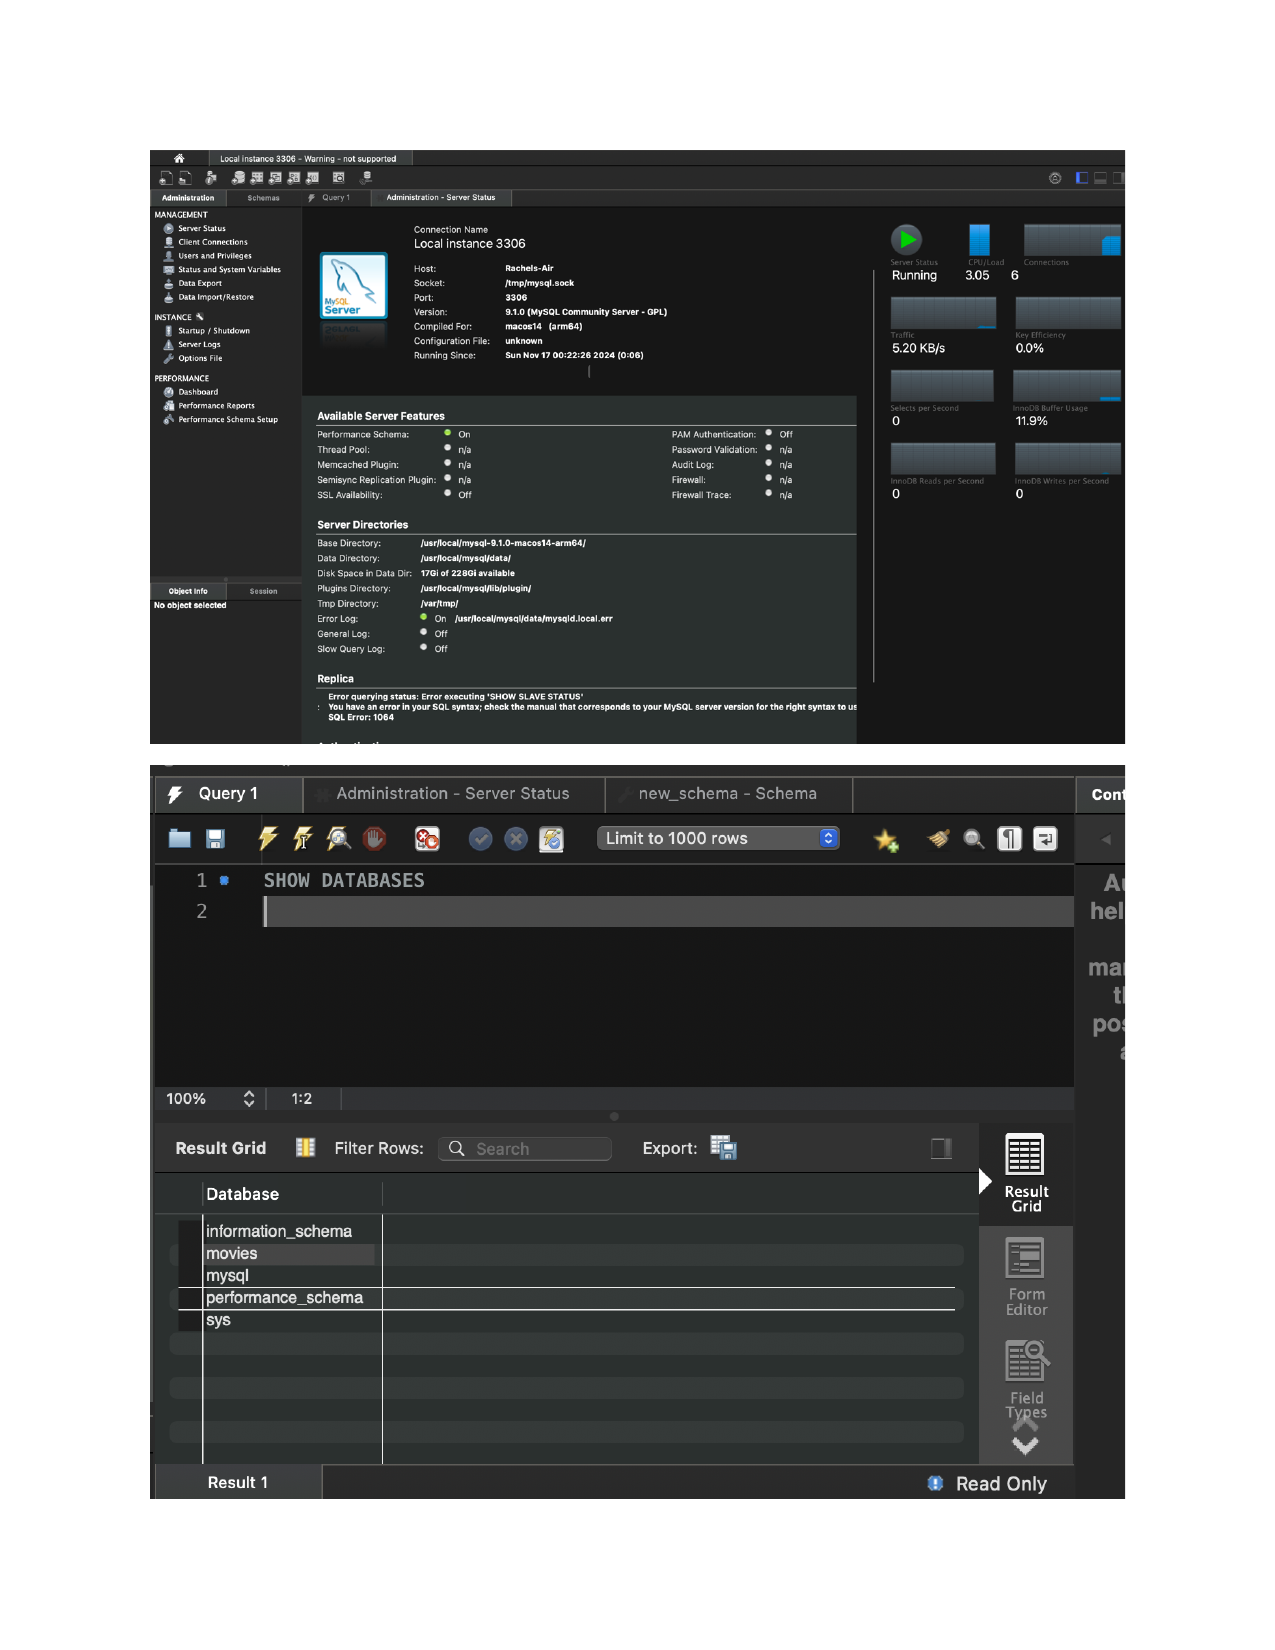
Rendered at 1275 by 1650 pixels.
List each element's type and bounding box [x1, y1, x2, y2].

picture [150, 150, 1125, 744]
picture [150, 765, 1125, 1499]
